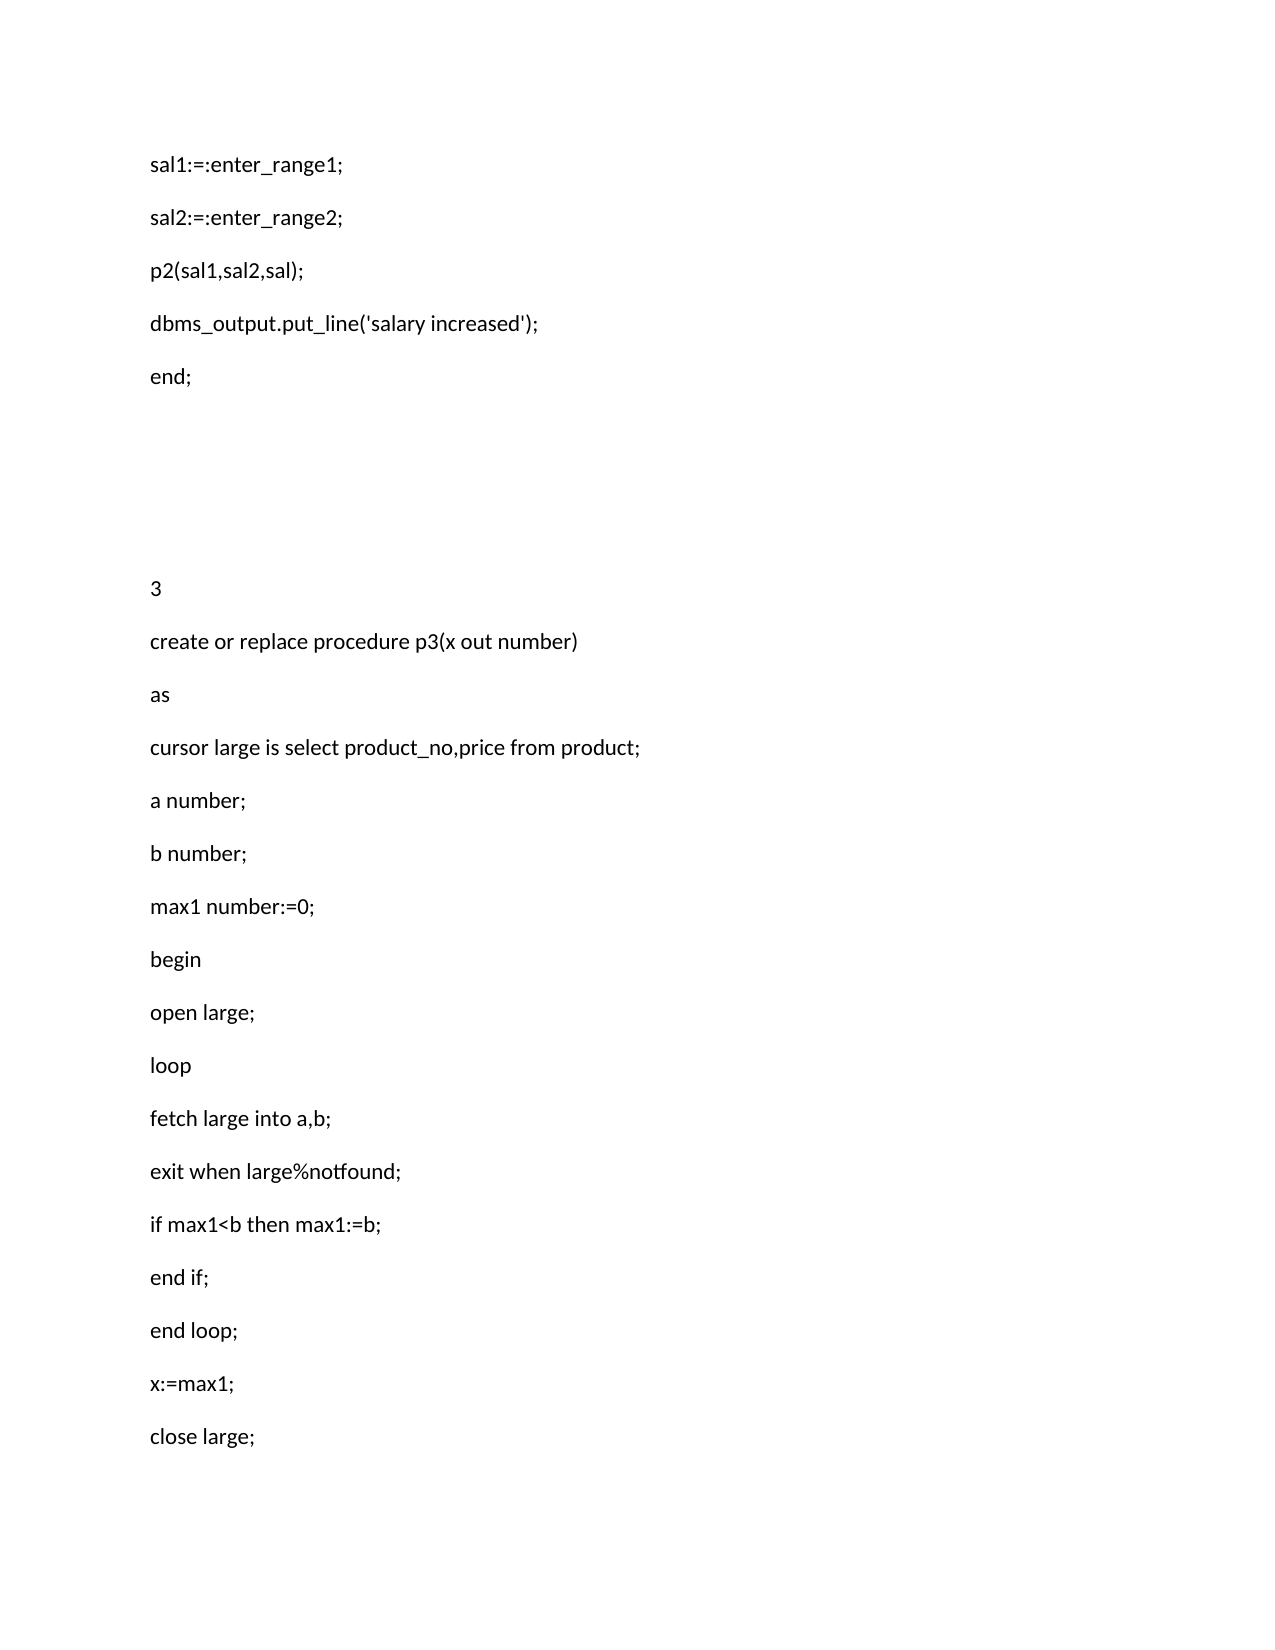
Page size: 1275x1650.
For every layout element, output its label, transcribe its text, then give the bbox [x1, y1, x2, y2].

text x:=max1; [150, 1369, 1125, 1397]
text 3 [150, 574, 1125, 602]
text fetch large into a,b; [150, 1104, 1125, 1132]
text loop [150, 1051, 1125, 1079]
text a number; [150, 786, 1125, 814]
text dbms_output.put_line('salary increased'); [150, 309, 1125, 337]
text cursor large is select product_no,price from product; [150, 733, 1125, 761]
text p2(sal1,sal2,sal); [150, 256, 1125, 284]
text close large; [150, 1422, 1125, 1451]
text exit when large%notfound; [150, 1157, 1125, 1185]
text begin [150, 945, 1125, 973]
text as [150, 680, 1125, 708]
text max1 number:=0; [150, 892, 1125, 920]
text if max1<b then max1:=b; [150, 1210, 1125, 1238]
text sal1:=:enter_range1; [150, 150, 1125, 178]
text end if; [150, 1263, 1125, 1291]
text create or replace procedure p3(x out number) [150, 627, 1125, 655]
text end loop; [150, 1316, 1125, 1344]
text b number; [150, 839, 1125, 867]
text sal2:=:enter_range2; [150, 203, 1125, 231]
text open large; [150, 998, 1125, 1026]
text end; [150, 362, 1125, 390]
